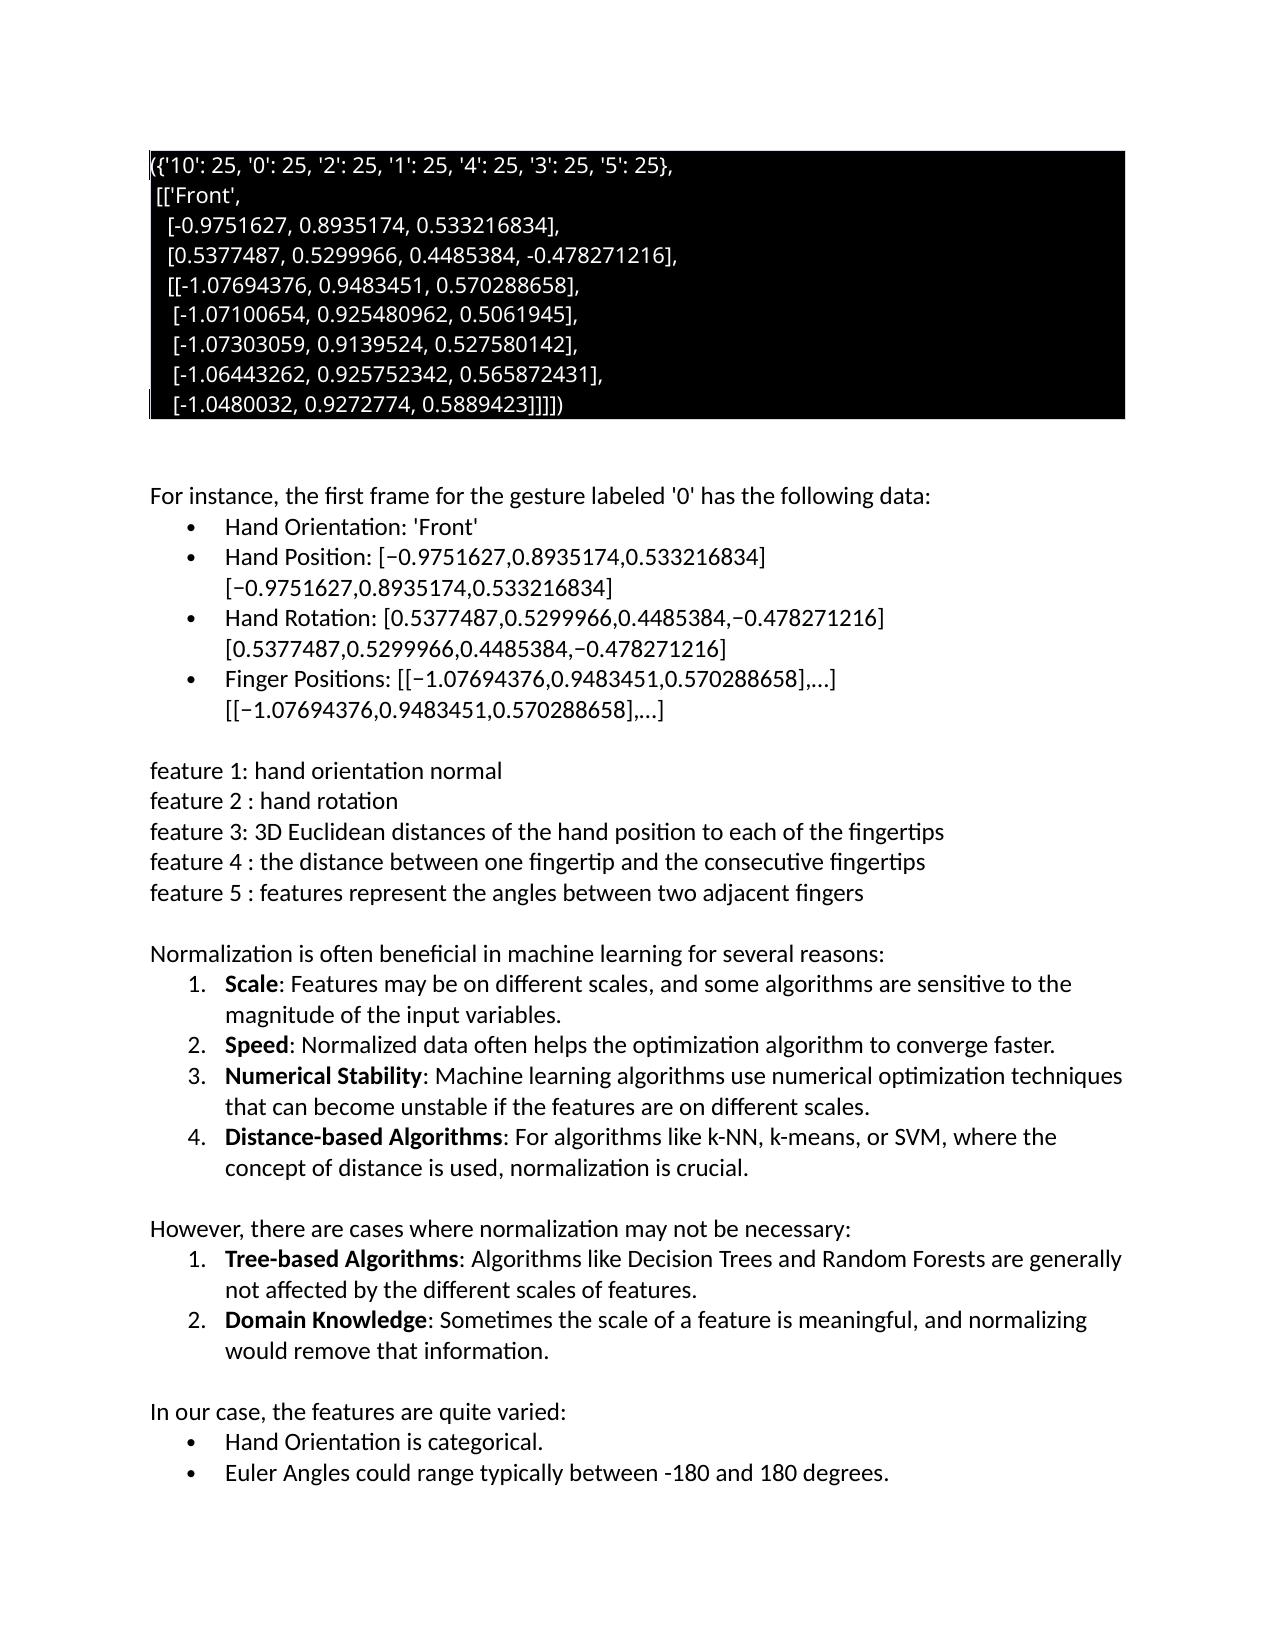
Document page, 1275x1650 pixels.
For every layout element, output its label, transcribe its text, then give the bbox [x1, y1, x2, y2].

text In our case, the features are quite varied: [150, 1396, 1125, 1426]
text [-1.06443262, 0.925752342, 0.565872431], [151, 359, 1125, 388]
text [-1.07100654, 0.925480962, 0.5061945], [151, 299, 1125, 329]
list Hand Position: [−0.9751627,0.8935174,0.533216834][−0.9751627,0.8935174,0.533216834] [187, 541, 1125, 602]
list Hand Rotation: [0.5377487,0.5299966,0.4485384,−0.478271216][0.5377487,0.5299966,0.4485384,−0.478271216] [187, 602, 1125, 663]
list Euler Angles could range typically between -180 and 180 degrees. [187, 1457, 1125, 1487]
text ({'10': 25, '0': 25, '2': 25, '1': 25, '4': 25, '3': 25, '5': 25}, [151, 151, 1125, 180]
text feature 4 : the distance between one fingertip and the consecutive fingertips [150, 846, 1125, 877]
text feature 2 : hand rotation [150, 785, 1125, 816]
text feature 3: 3D Euclidean distances of the hand position to each of the fingertips [150, 816, 1125, 846]
list Hand Orientation: 'Front' [187, 511, 1125, 541]
text [[-1.07694376, 0.9483451, 0.570288658], [151, 270, 1125, 299]
list Numerical Stability: Machine learning algorithms use numerical optimization techniques that can become unstable if the features are on different scales. [187, 1060, 1125, 1121]
text [-1.0480032, 0.9272774, 0.5889423]]]]) [151, 388, 1125, 419]
text feature 5 : features represent the angles between two adjacent fingers [150, 877, 1125, 907]
list Scale: Features may be on different scales, and some algorithms are sensitive to the magnitude of the input variables. [187, 968, 1125, 1029]
text feature 1: hand orientation normal [150, 724, 1125, 785]
text [-0.9751627, 0.8935174, 0.533216834], [151, 210, 1125, 240]
list Finger Positions: [[−1.07694376,0.9483451,0.570288658],…][[−1.07694376,0.9483451,0.570288658],…] [187, 663, 1125, 724]
text [['Front', [151, 180, 1125, 210]
text Normalization is often beneficial in machine learning for several reasons: [150, 938, 1125, 968]
text However, there are cases where normalization may not be necessary: [150, 1213, 1125, 1243]
text [0.5377487, 0.5299966, 0.4485384, -0.478271216], [151, 240, 1125, 270]
text [-1.07303059, 0.9139524, 0.527580142], [151, 329, 1125, 359]
list Tree-based Algorithms: Algorithms like Decision Trees and Random Forests are generally not affected by the different scales of features. [187, 1243, 1125, 1304]
list Hand Orientation is categorical. [187, 1426, 1125, 1457]
text For instance, the first frame for the gesture labeled '0' has the following data: [150, 420, 1125, 511]
list Speed: Normalized data often helps the optimization algorithm to converge faster. [187, 1029, 1125, 1060]
list Distance-based Algorithms: For algorithms like k-NN, k-means, or SVM, where the concept of distance is used, normalization is crucial. [187, 1121, 1125, 1182]
list Domain Knowledge: Sometimes the scale of a feature is meaningful, and normalizing would remove that information. [187, 1304, 1125, 1365]
